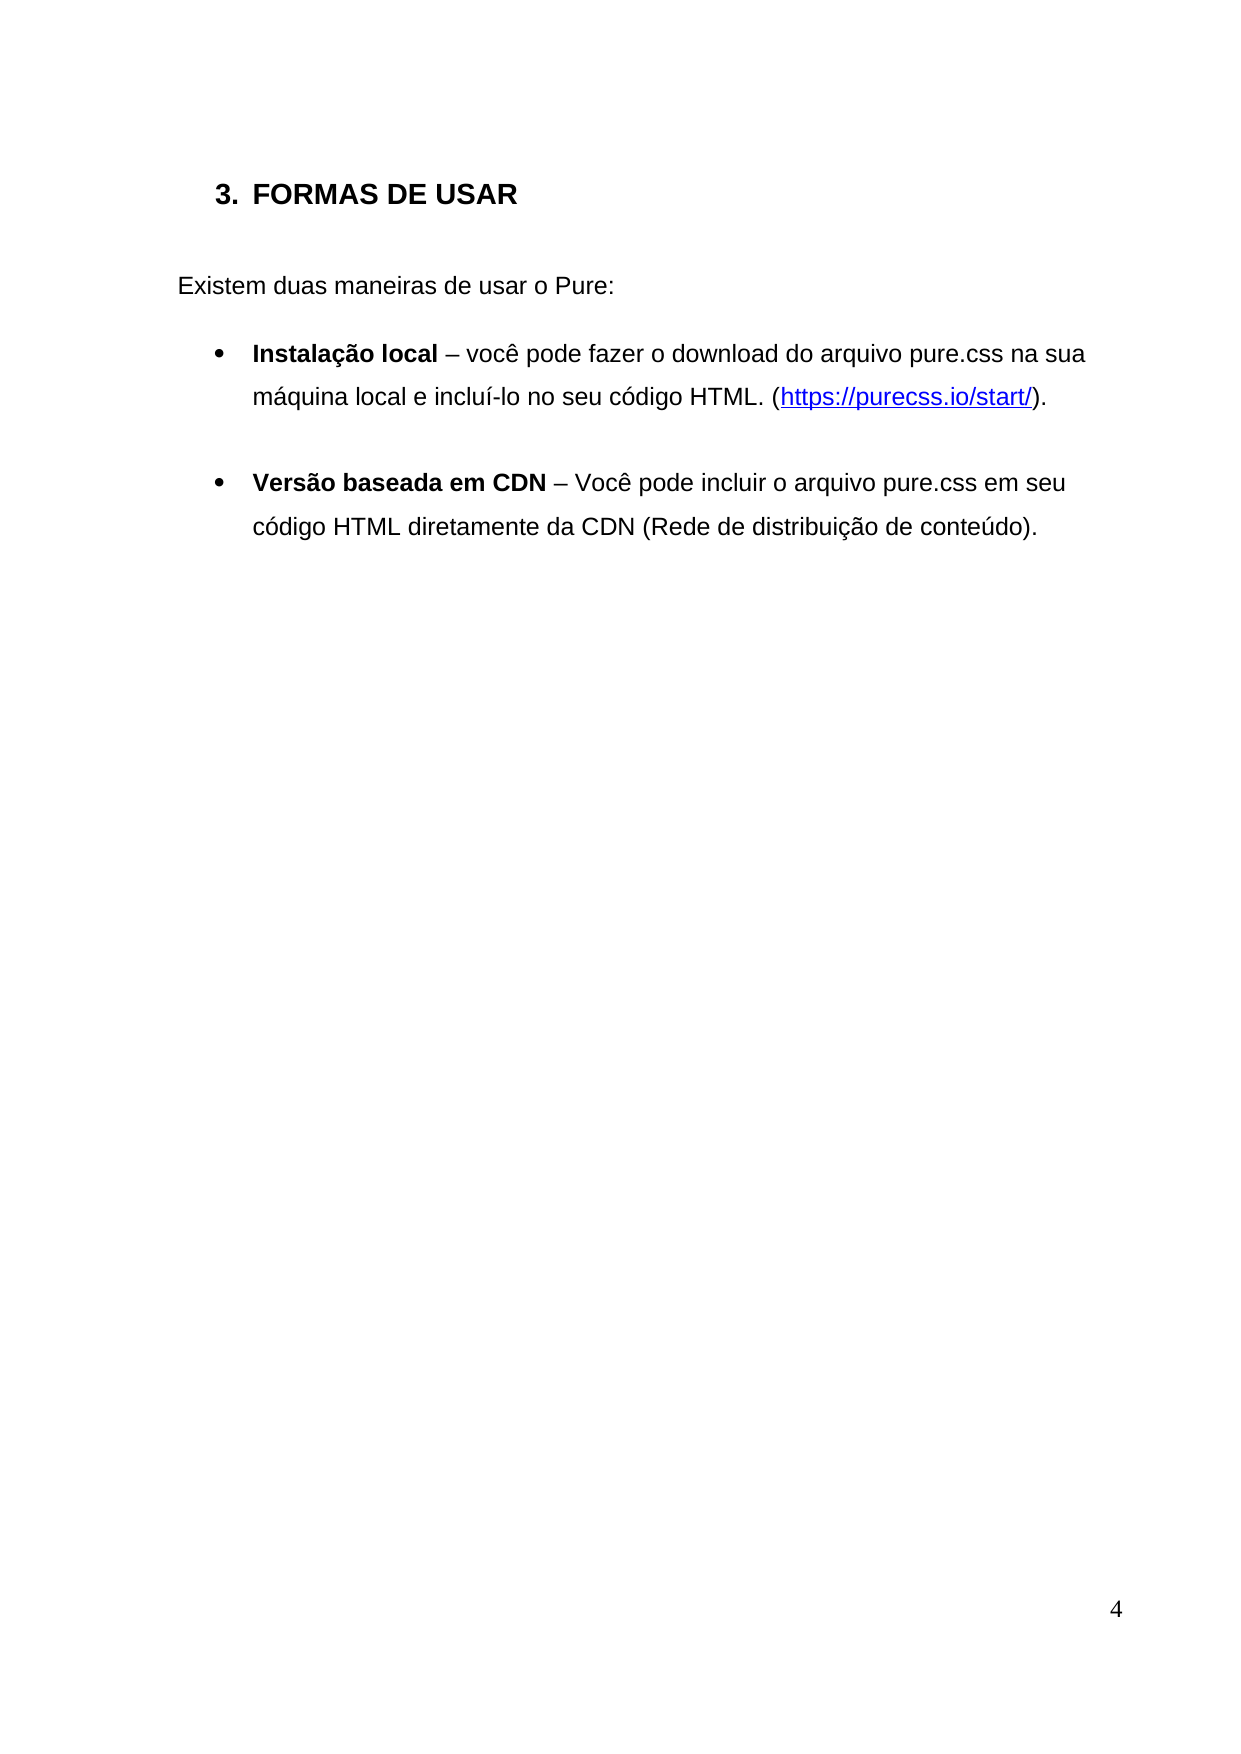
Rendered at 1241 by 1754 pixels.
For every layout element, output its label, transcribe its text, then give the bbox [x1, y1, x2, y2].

list Formas de Usar [215, 177, 1122, 211]
list Instalação local – você pode fazer o download do arquivo pure.css na sua máquina local e incluí-lo no seu código HTML. (https://purecss.io/start/). [215, 339, 1122, 411]
list Versão baseada em CDN – Você pode incluir o arquivo pure.css em seu código HTML diretamente da CDN (Rede de distribuição de conteúdo). [215, 468, 1122, 540]
text Existem duas maneiras de usar o Pure: [177, 271, 1122, 299]
